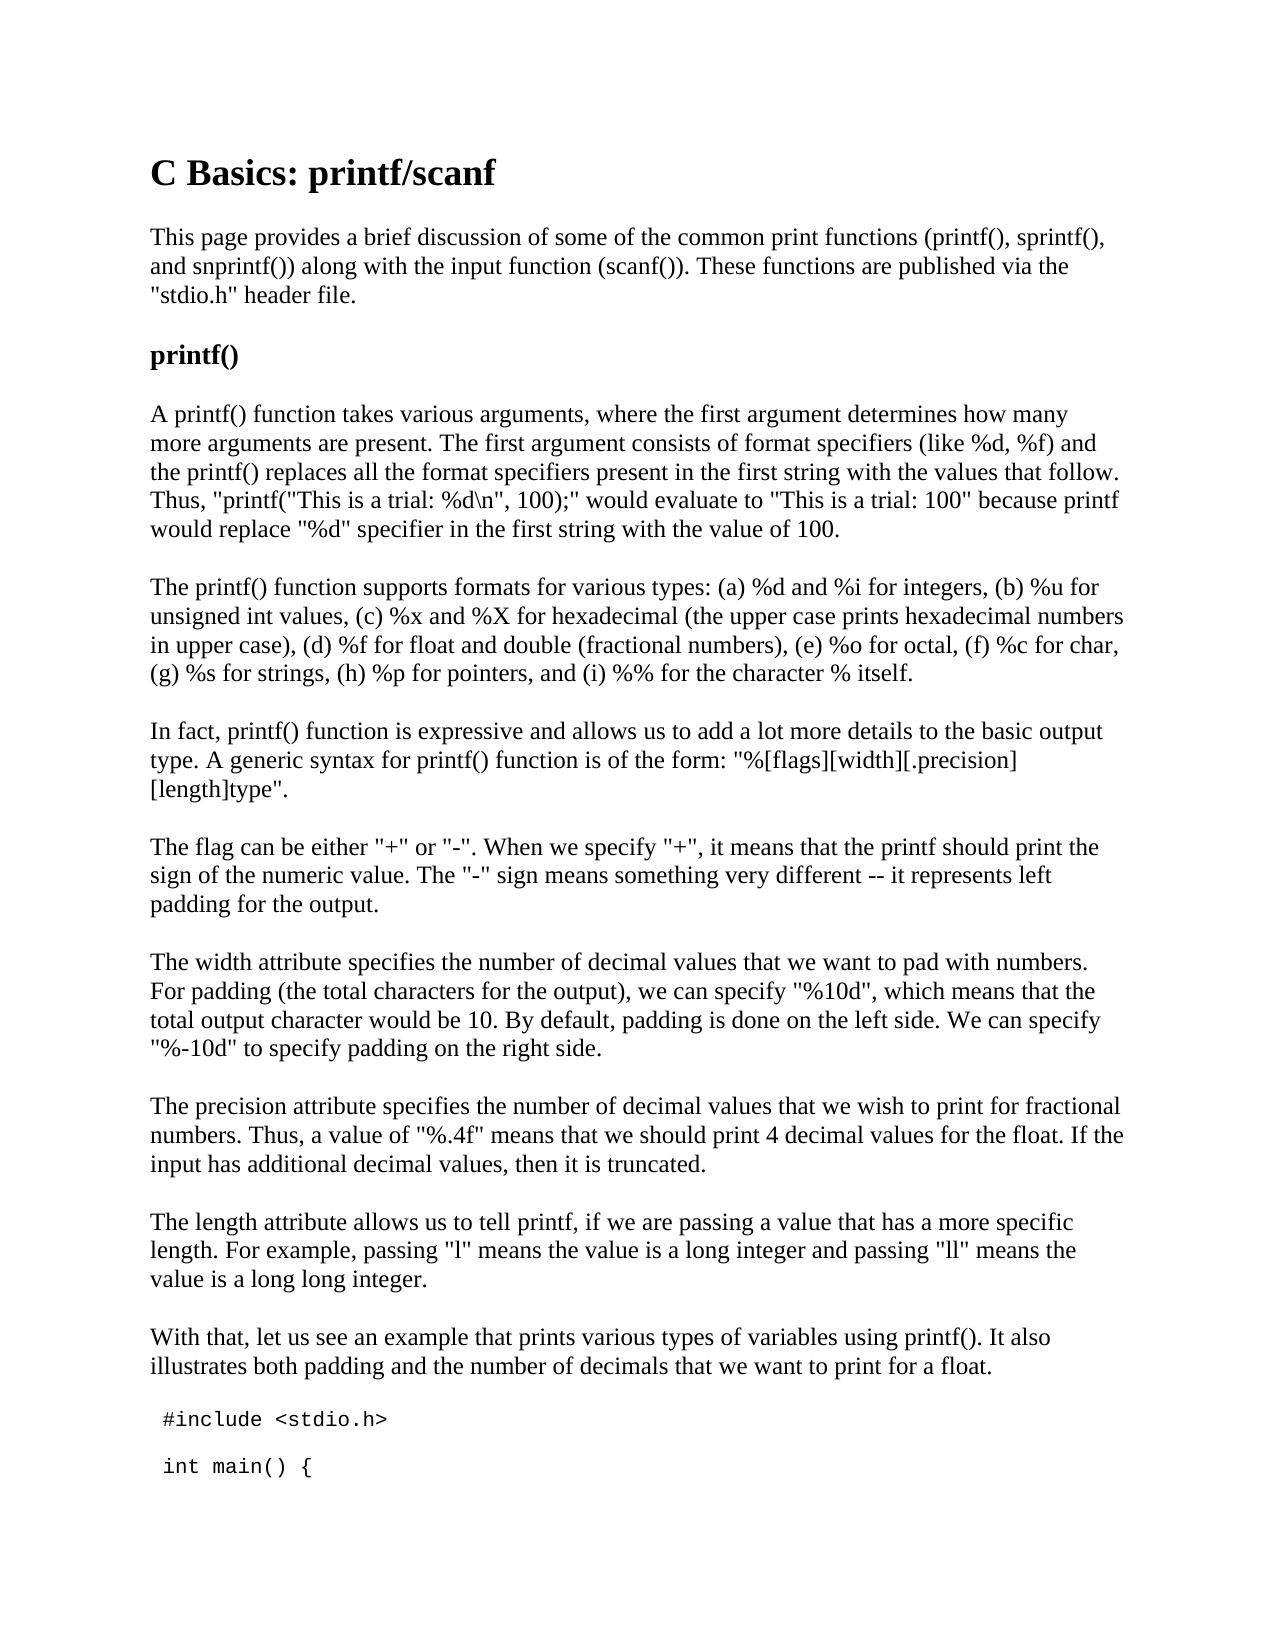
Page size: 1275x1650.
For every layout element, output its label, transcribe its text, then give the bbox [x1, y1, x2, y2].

text A printf() function takes various arguments, where the first argument determines how many more arguments are present. The first argument consists of format specifiers (like %d, %f) and the printf() replaces all the format specifiers present in the first string with the values that follow. Thus, "printf("This is a trial: %d\n", 100);" would evaluate to "This is a trial: 100" because printf would replace "%d" specifier in the first string with the value of 100. [150, 399, 1125, 543]
subtitle C Basics: printf/scanf [150, 150, 1125, 193]
text With that, let us see an example that prints various types of variables using printf(). It also illustrates both padding and the number of decimals that we want to print for a float. [150, 1322, 1125, 1380]
text #include <stdio.h> [150, 1409, 1125, 1432]
text This page provides a brief discussion of some of the common print functions (printf(), sprintf(), and snprintf()) along with the input function (scanf()). These functions are published via the "stdio.h" header file. [150, 222, 1125, 308]
text The printf() function supports formats for various types: (a) %d and %i for integers, (b) %u for unsigned int values, (c) %x and %X for hexadecimal (the upper case prints hexadecimal numbers in upper case), (d) %f for float and double (fractional numbers), (e) %o for octal, (f) %c for char, (g) %s for strings, (h) %p for pointers, and (i) %% for the character % itself. [150, 572, 1125, 687]
text The width attribute specifies the number of decimal values that we want to pad with numbers. For padding (the total characters for the output), we can specify "%10d", which means that the total output character would be 10. By default, padding is done on the left side. We can specify "%-10d" to specify padding on the right side. [150, 947, 1125, 1062]
subtitle printf() [150, 338, 1125, 370]
text The flag can be either "+" or "-". When we specify "+", it means that the printf should print the sign of the numeric value. The "-" sign means something very different -- it represents left padding for the output. [150, 832, 1125, 918]
text The precision attribute specifies the number of decimal values that we wish to print for fractional numbers. Thus, a value of "%.4f" means that we should print 4 decimal values for the float. If the input has additional decimal values, then it is truncated. [150, 1091, 1125, 1178]
text int main() { [150, 1456, 1125, 1480]
text The length attribute allows us to tell printf, if we are passing a value that has a more specific length. For example, passing "l" means the value is a long integer and passing "ll" means the value is a long long integer. [150, 1207, 1125, 1293]
text In fact, printf() function is expressive and allows us to add a lot more details to the basic output type. A generic syntax for printf() function is of the form: "%[flags][width][.precision][length]type". [150, 716, 1125, 803]
